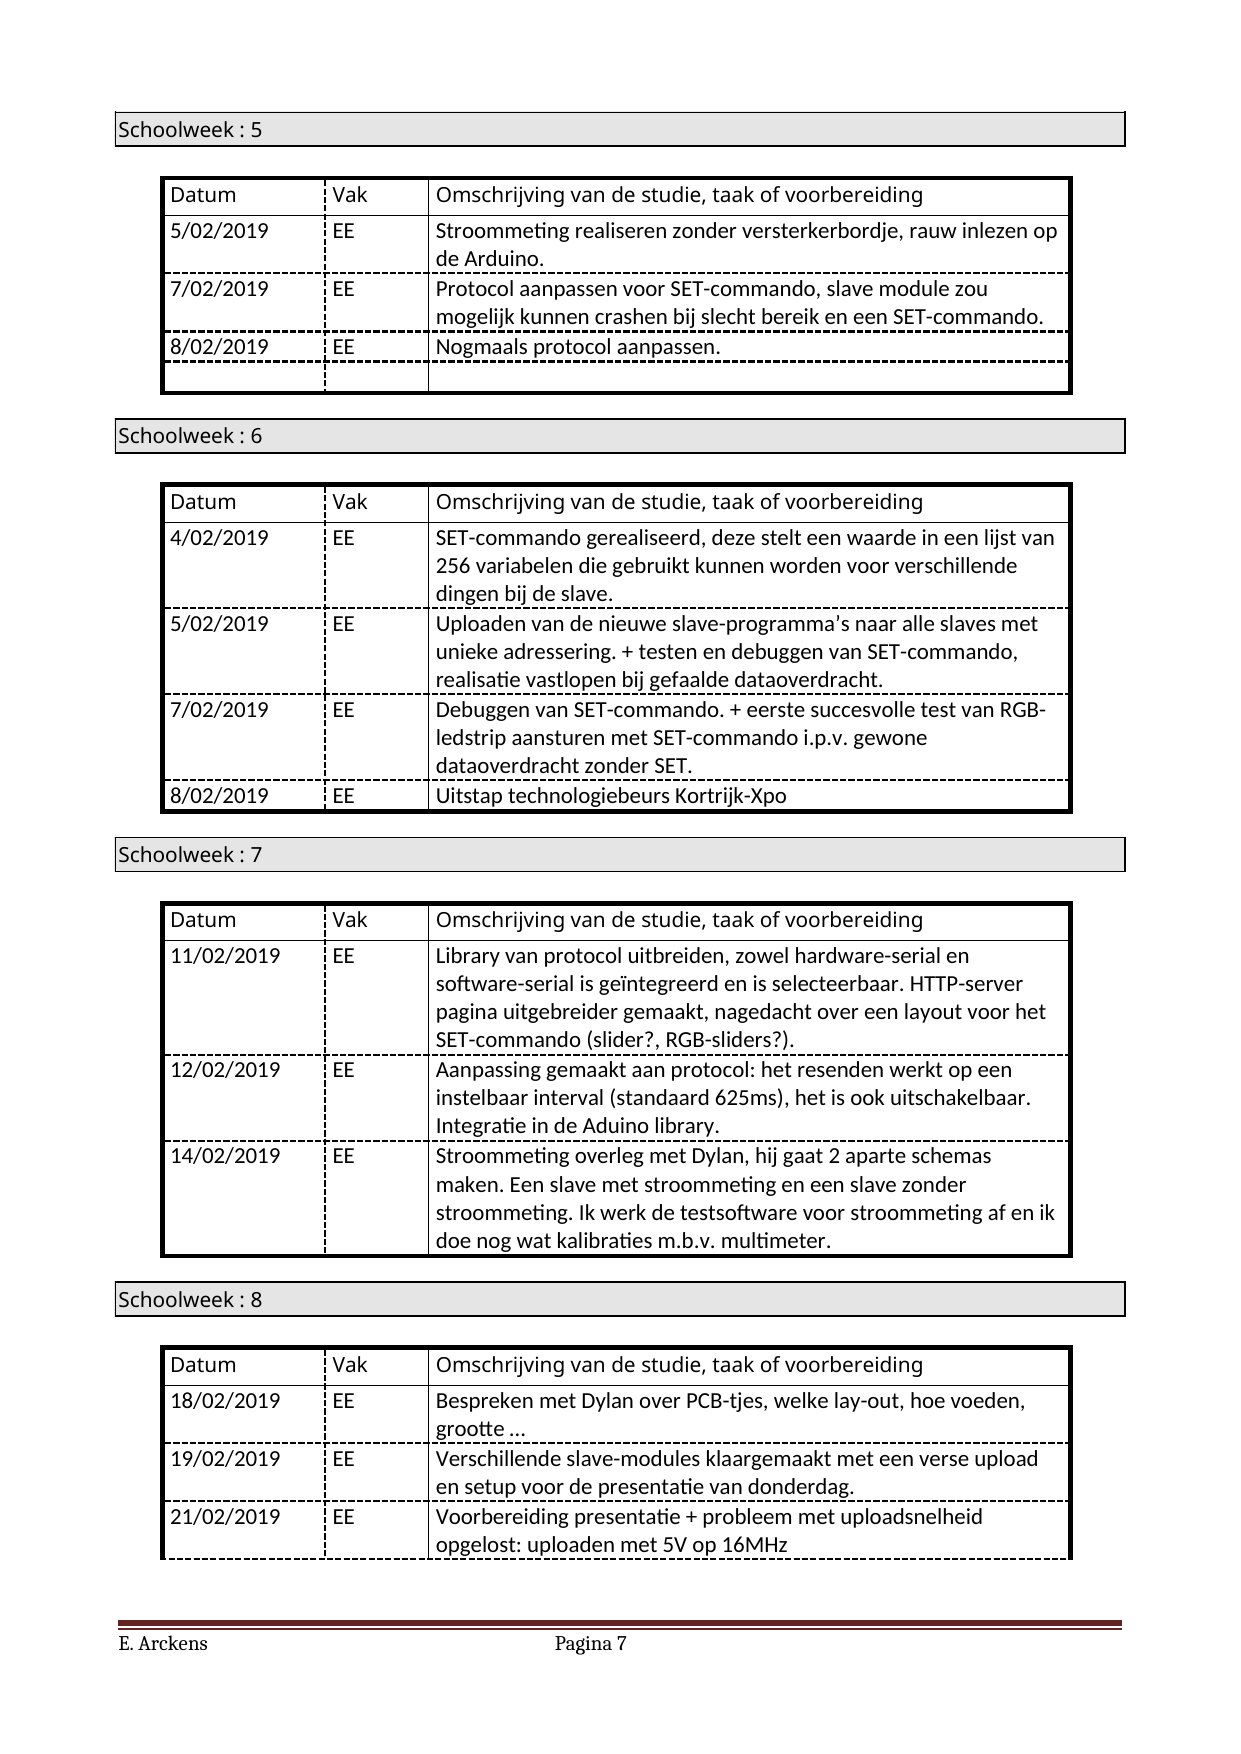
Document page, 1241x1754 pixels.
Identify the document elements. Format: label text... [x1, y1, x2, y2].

table_header Vak [325, 487, 428, 522]
table_cell 18/02/2019 [165, 1386, 325, 1442]
table_cell Nogmaals protocol aanpassen. [429, 330, 1068, 360]
table_cell Library van protocol uitbreiden, zowel hardware-serial en software-serial is geïntegreerd en is selecteerbaar. HTTP-server pagina uitgebreider gemaakt, nagedacht over een layout voor het SET-commando (slider?, RGB-sliders?). [429, 941, 1068, 1053]
table_cell Stroommeting realiseren zonder versterkerbordje, rauw inlezen op de Arduino. [429, 216, 1068, 272]
table_header Vak [325, 1350, 428, 1385]
table_cell Aanpassing gemaakt aan protocol: het resenden werkt op een instelbaar interval (standaard 625ms), het is ook uitschakelbaar. Integratie in de Aduino library. [429, 1054, 1068, 1139]
table_cell [325, 360, 428, 391]
table_cell 4/02/2019 [165, 523, 325, 607]
table_cell 7/02/2019 [165, 693, 325, 779]
table_cell EE [325, 779, 428, 809]
table_cell Verschillende slave-modules klaargemaakt met een verse upload en setup voor de presentatie van donderdag. [429, 1442, 1068, 1500]
table_cell EE [325, 1140, 428, 1254]
table_cell [429, 360, 1068, 391]
table_cell EE [325, 1442, 428, 1500]
table_header Datum [165, 487, 325, 522]
table_cell EE [325, 607, 428, 693]
table_cell EE [325, 1054, 428, 1139]
table_cell 8/02/2019 [165, 779, 325, 809]
table_cell Uitstap technologiebeurs Kortrijk-Xpo [429, 779, 1068, 809]
table_cell 11/02/2019 [165, 941, 325, 1053]
table_cell 12/02/2019 [165, 1054, 325, 1139]
table_cell [165, 360, 325, 391]
table_cell 5/02/2019 [165, 607, 325, 693]
table_cell EE [325, 941, 428, 1053]
text Schoolweek : 7 [116, 838, 1124, 871]
table_header Omschrijving van de studie, taak of voorbereiding [429, 1350, 1068, 1385]
table_header Datum [165, 180, 325, 215]
table_cell EE [325, 1386, 428, 1442]
text Schoolweek : 6 [116, 420, 1124, 452]
table_header Vak [325, 906, 428, 940]
table_cell 8/02/2019 [165, 330, 325, 360]
table_cell EE [325, 693, 428, 779]
table_cell EE [325, 1500, 428, 1558]
table_cell EE [325, 272, 428, 330]
table_cell 21/02/2019 [165, 1500, 325, 1558]
table_cell SET-commando gerealiseerd, deze stelt een waarde in een lijst van 256 variabelen die gebruikt kunnen worden voor verschillende dingen bij de slave. [429, 523, 1068, 607]
table_cell Protocol aanpassen voor SET-commando, slave module zou mogelijk kunnen crashen bij slecht bereik en een SET-commando. [429, 272, 1068, 330]
table_cell Debuggen van SET-commando. + eerste succesvolle test van RGB-ledstrip aansturen met SET-commando i.p.v. gewone dataoverdracht zonder SET. [429, 693, 1068, 779]
table_cell Stroommeting overleg met Dylan, hij gaat 2 aparte schemas maken. Een slave met stroommeting en een slave zonder stroommeting. Ik werk de testsoftware voor stroommeting af en ik doe nog wat kalibraties m.b.v. multimeter. [429, 1140, 1068, 1254]
table_cell Uploaden van de nieuwe slave-programma’s naar alle slaves met unieke adressering. + testen en debuggen van SET-commando, realisatie vastlopen bij gefaalde dataoverdracht. [429, 607, 1068, 693]
table_cell 5/02/2019 [165, 216, 325, 272]
table_header Omschrijving van de studie, taak of voorbereiding [429, 906, 1068, 940]
table_cell EE [325, 216, 428, 272]
table_header Omschrijving van de studie, taak of voorbereiding [429, 487, 1068, 522]
table_cell Voorbereiding presentatie + probleem met uploadsnelheid opgelost: uploaden met 5V op 16MHz [429, 1500, 1068, 1558]
table_cell 19/02/2019 [165, 1442, 325, 1500]
table_header Vak [325, 180, 428, 215]
table_cell 14/02/2019 [165, 1140, 325, 1254]
table_cell Bespreken met Dylan over PCB-tjes, welke lay-out, hoe voeden, grootte … [429, 1386, 1068, 1442]
table_cell EE [325, 523, 428, 607]
table_header Datum [165, 1350, 325, 1385]
table_header Omschrijving van de studie, taak of voorbereiding [429, 180, 1068, 215]
table_header Datum [165, 906, 325, 940]
text Schoolweek : 8 [116, 1283, 1124, 1315]
text Schoolweek : 5 [116, 113, 1124, 145]
table_cell 7/02/2019 [165, 272, 325, 330]
table_cell EE [325, 330, 428, 360]
